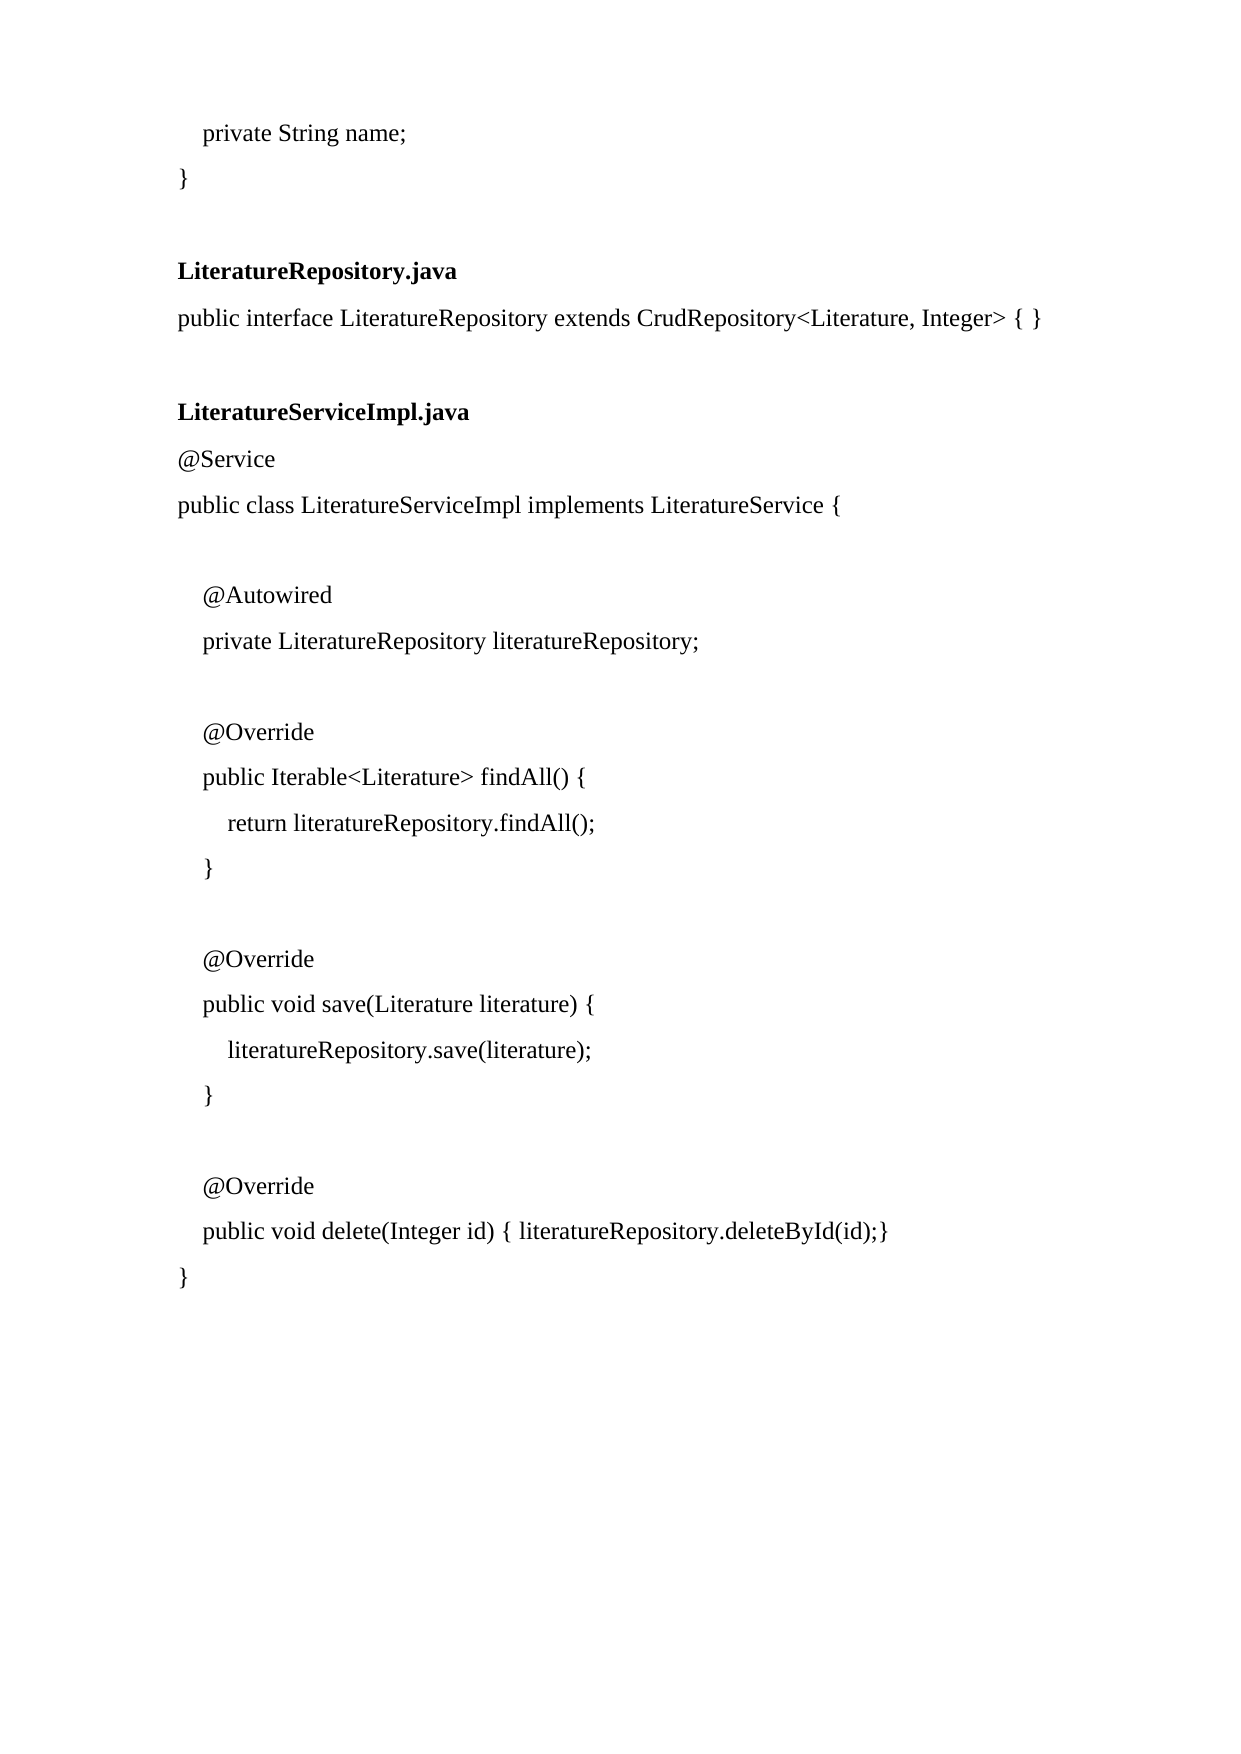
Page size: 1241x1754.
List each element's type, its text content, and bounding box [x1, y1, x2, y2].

text @Override [177, 944, 1152, 973]
text public void save(Literature literature) { [177, 989, 1152, 1018]
text } [177, 853, 1152, 882]
text LiteratureRepository.java [177, 256, 1152, 285]
text public class LiteratureServiceImpl implements LiteratureService { [177, 490, 1152, 518]
text public void delete(Integer id) { literatureRepository.deleteById(id);} [177, 1216, 1152, 1245]
text private String name; [177, 118, 1152, 147]
text LiteratureServiceImpl.java [177, 397, 1152, 426]
text return literatureRepository.findAll(); [177, 808, 1152, 836]
text private LiteratureRepository literatureRepository; [177, 626, 1152, 655]
text public Iterable<Literature> findAll() { [177, 762, 1152, 791]
text } [177, 1080, 1152, 1109]
text } [177, 1262, 1152, 1291]
text @Autowired [177, 581, 1152, 609]
text @Override [177, 1171, 1152, 1200]
text @Override [177, 717, 1152, 746]
text } [177, 163, 1152, 192]
text @Service [177, 444, 1152, 473]
text literatureRepository.save(literature); [177, 1035, 1152, 1063]
text public interface LiteratureRepository extends CrudRepository<Literature, Integer> { } [177, 303, 1152, 332]
